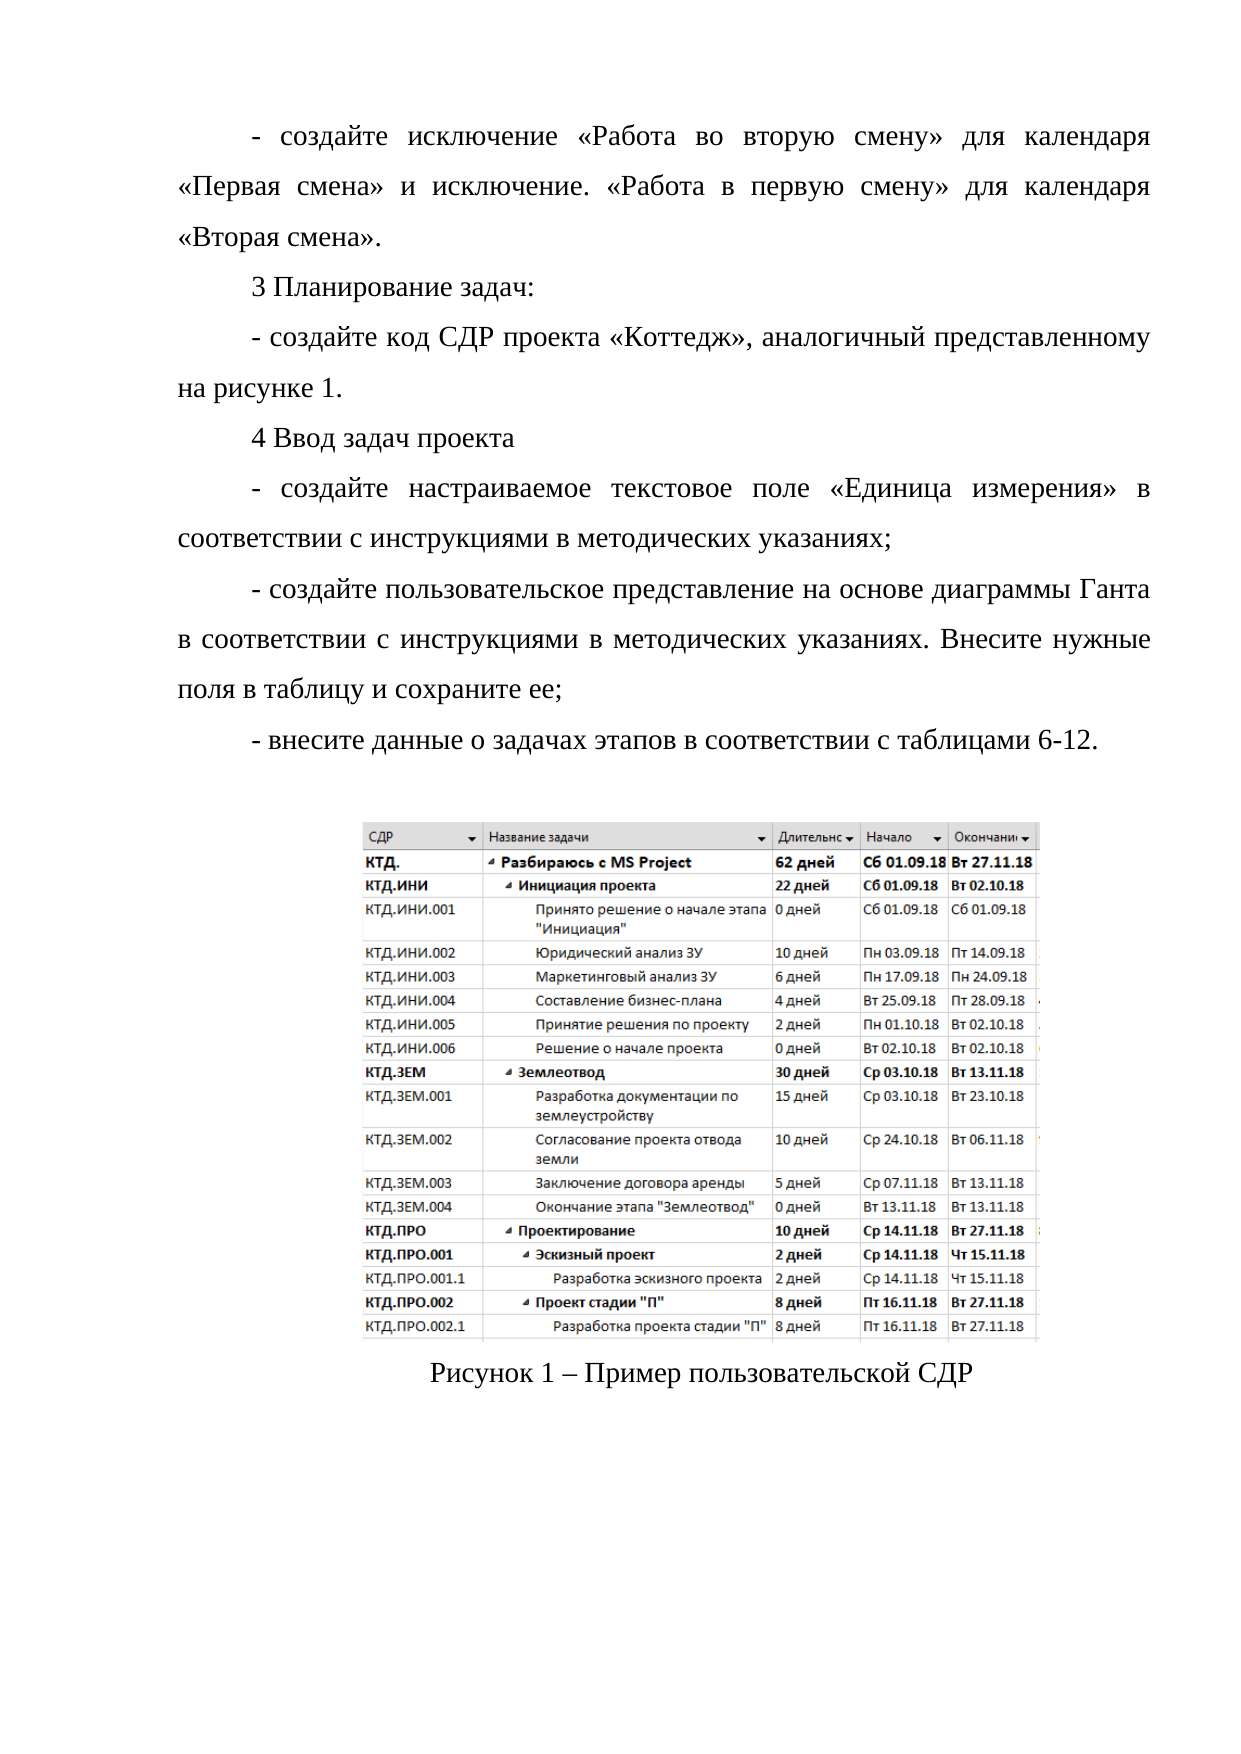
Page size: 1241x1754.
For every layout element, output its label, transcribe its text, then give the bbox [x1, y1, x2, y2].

text - создайте код СДР проекта «Коттедж», аналогичный представленному на рисунке 1. [177, 319, 1152, 403]
text Рисунок 1 – Пример пользовательской СДР [177, 1355, 1152, 1389]
text - создайте настраиваемое текстовое поле «Единица измерения» в соответствии с инструкциями в методических указаниях; [177, 470, 1152, 554]
text 4 Ввод задач проекта [177, 420, 1152, 453]
text - создайте пользовательское представление на основе диаграммы Ганта в соответствии с инструкциями в методических указаниях. Внесите нужные поля в таблицу и сохраните ее; [177, 571, 1152, 705]
picture [362, 822, 1040, 1342]
text - создайте исключение «Работа во вторую смену» для календаря «Первая смена» и исключение. «Работа в первую смену» для календаря «Вторая смена». [177, 118, 1152, 252]
text 3 Планирование задач: [177, 269, 1152, 303]
text - внесите данные о задачах этапов в соответствии с таблицами 6-12. [177, 722, 1152, 755]
